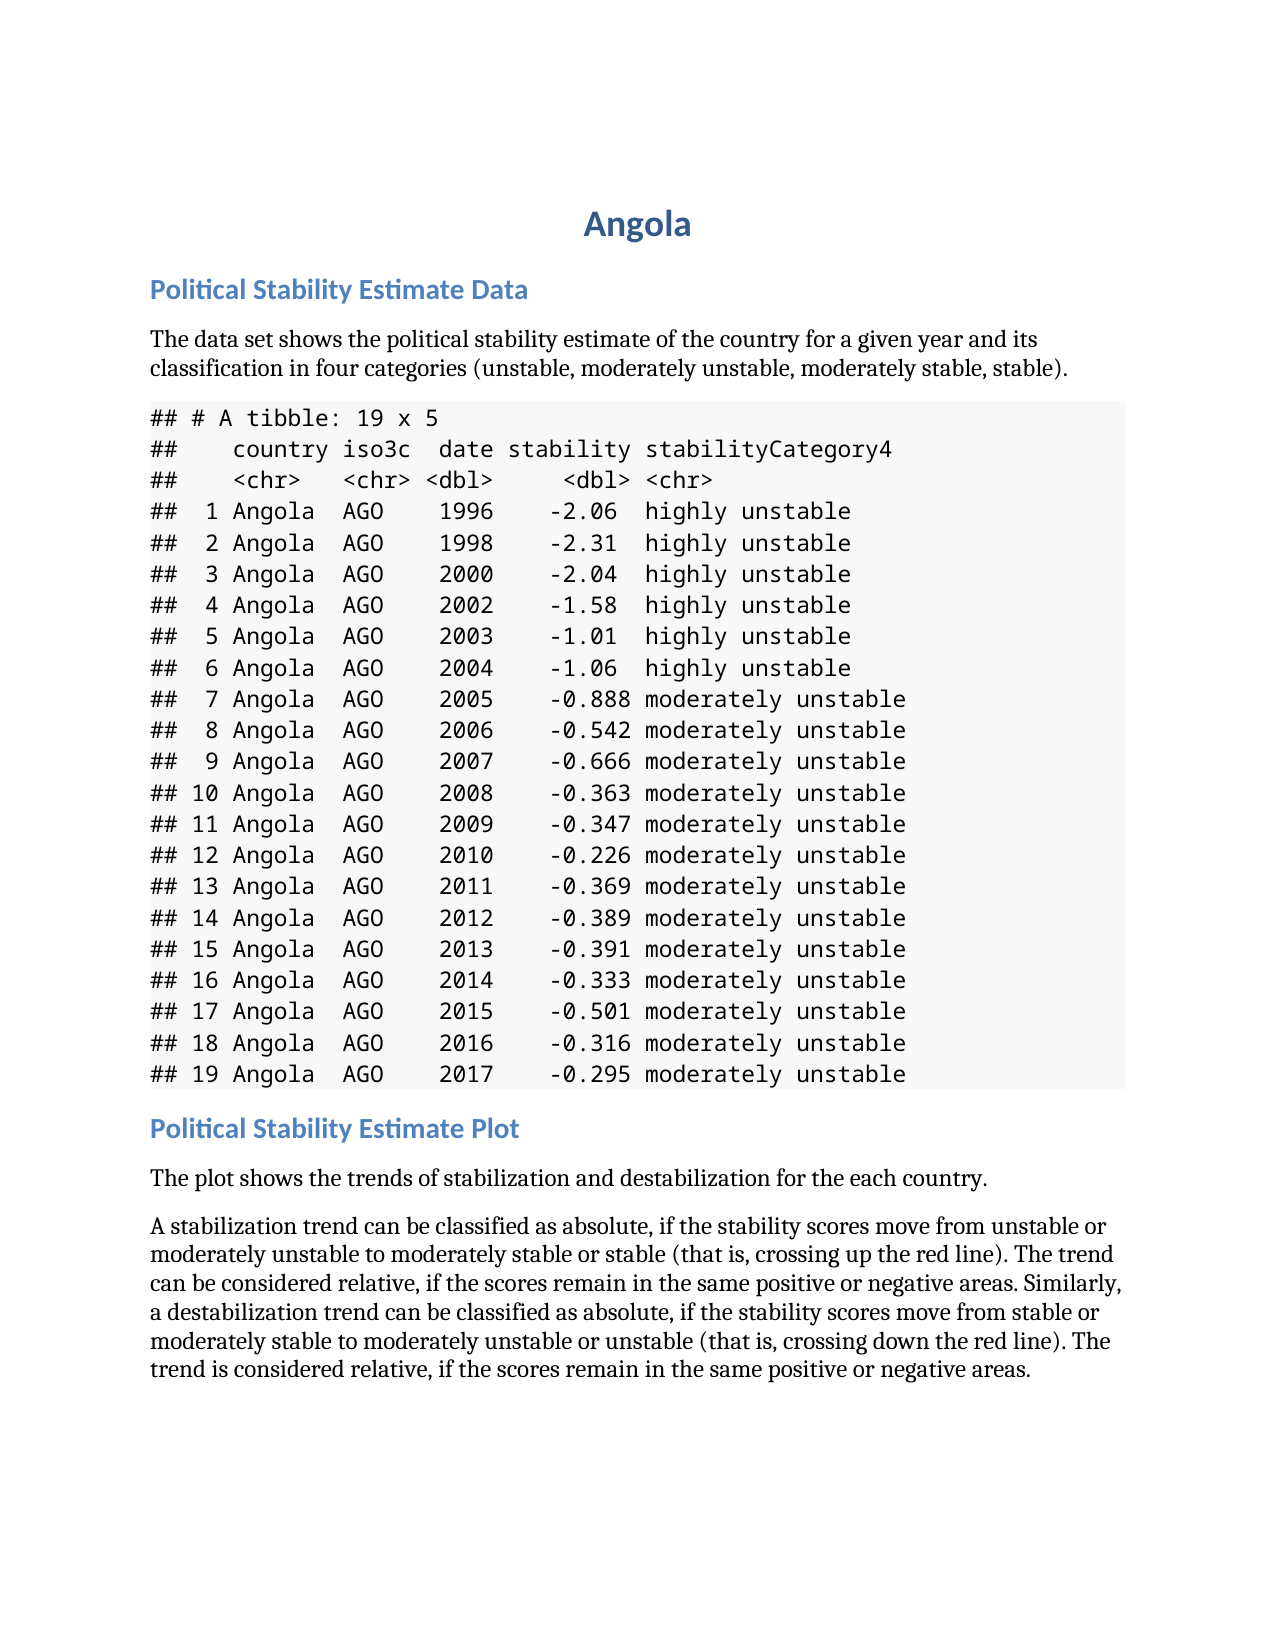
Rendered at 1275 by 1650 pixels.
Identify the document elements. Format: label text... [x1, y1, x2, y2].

subtitle Political Stability Estimate Data [150, 271, 1125, 306]
text The data set shows the political stability estimate of the country for a given year and its classification in four categories (unstable, moderately unstable, moderately stable, stable). [150, 325, 1125, 383]
text The plot shows the trends of stabilization and destabilization for the each country. [150, 1164, 1125, 1193]
text A stabilization trend can be classified as absolute, if the stability scores move from unstable or moderately unstable to moderately stable or stable (that is, crossing up the red line). The trend can be considered relative, if the scores remain in the same positive or negative areas. Similarly, a destabilization trend can be classified as absolute, if the stability scores move from stable or moderately stable to moderately unstable or unstable (that is, crossing down the red line). The trend is considered relative, if the scores remain in the same positive or negative areas. [150, 1212, 1125, 1384]
subtitle Political Stability Estimate Plot [150, 1110, 1125, 1145]
text ## # A tibble: 19 x 5 ## country iso3c date stability stabilityCategory4 ## <chr> <chr> <dbl> <dbl> <chr> ## 1 Angola AGO 1996 -2.06 highly unstable ## 2 Angola AGO 1998 -2.31 highly unstable ## 3 Angola AGO 2000 -2.04 highly unstable ## 4 Angola AGO 2002 -1.58 highly unstable ## 5 Angola AGO 2003 -1.01 highly unstable ## 6 Angola AGO 2004 -1.06 highly unstable ## 7 Angola AGO 2005 -0.888 moderately unstable ## 8 Angola AGO 2006 -0.542 moderately unstable ## 9 Angola AGO 2007 -0.666 moderately unstable ## 10 Angola AGO 2008 -0.363 moderately unstable ## 11 Angola AGO 2009 -0.347 moderately unstable ## 12 Angola AGO 2010 -0.226 moderately unstable ## 13 Angola AGO 2011 -0.369 moderately unstable ## 14 Angola AGO 2012 -0.389 moderately unstable ## 15 Angola AGO 2013 -0.391 moderately unstable ## 16 Angola AGO 2014 -0.333 moderately unstable ## 17 Angola AGO 2015 -0.501 moderately unstable ## 18 Angola AGO 2016 -0.316 moderately unstable ## 19 Angola AGO 2017 -0.295 moderately unstable [150, 401, 1125, 1089]
title Angola [150, 200, 1125, 246]
